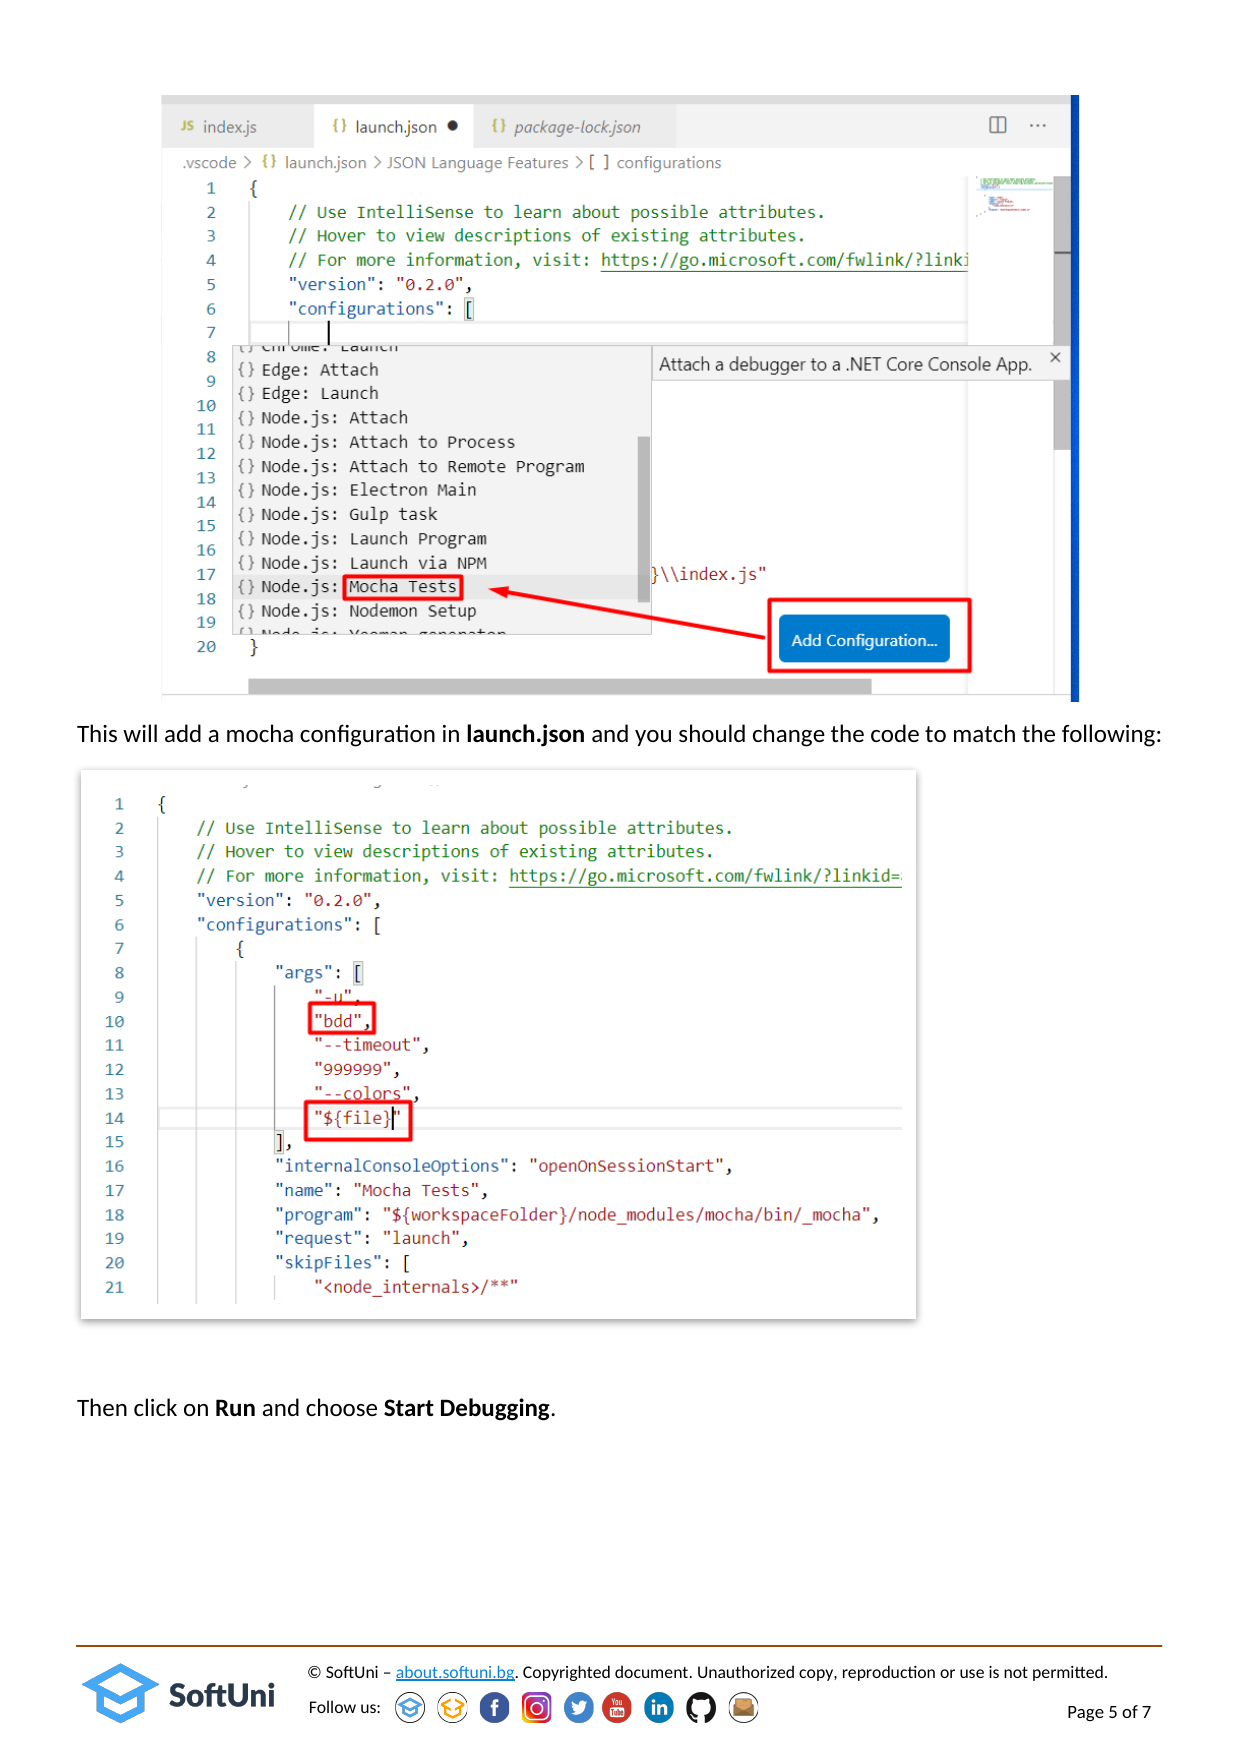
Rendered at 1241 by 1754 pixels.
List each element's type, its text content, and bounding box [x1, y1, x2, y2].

picture [665, 1714, 674, 1723]
picture [564, 1692, 594, 1723]
picture [658, 1705, 667, 1714]
picture [479, 1692, 510, 1723]
picture [75, 1658, 281, 1729]
picture [644, 1692, 653, 1701]
picture [522, 1692, 552, 1723]
picture [437, 1692, 468, 1723]
picture [161, 95, 1080, 702]
picture [644, 1714, 653, 1723]
picture [686, 1692, 716, 1723]
picture [96, 785, 902, 1304]
text This will add a mocha configuration in launch.json and you should change the code to match the following: [77, 718, 1163, 749]
picture [728, 1692, 759, 1723]
picture [602, 1692, 632, 1723]
text Then click on Run and choose Start Debugging. [77, 1393, 1163, 1423]
picture [665, 1692, 674, 1701]
picture [395, 1692, 425, 1723]
